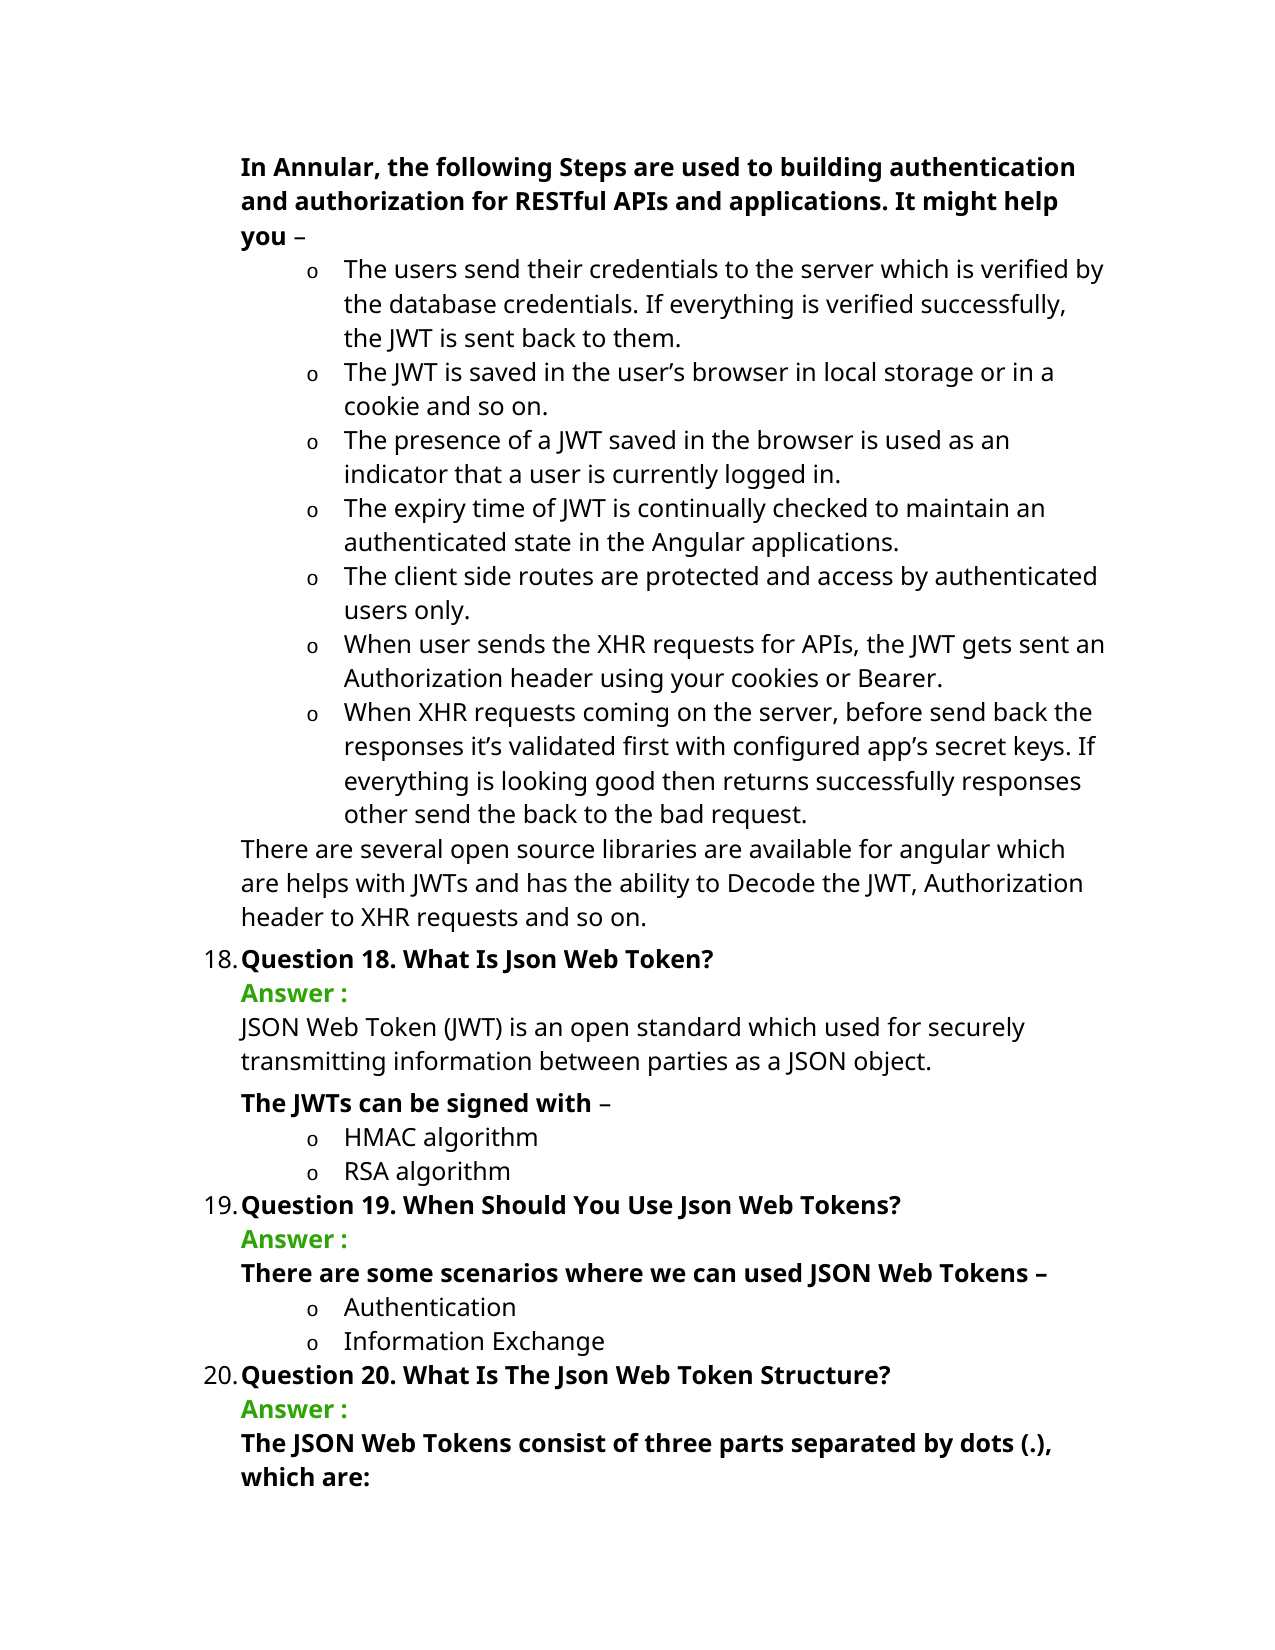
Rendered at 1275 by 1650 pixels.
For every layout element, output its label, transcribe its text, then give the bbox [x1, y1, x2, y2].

list The client side routes are protected and access by authenticated users only. [306, 559, 1109, 627]
list The expiry time of JWT is continually checked to maintain an authenticated state in the Angular applications. [306, 491, 1109, 559]
list Question 20. What Is The Json Web Token Structure? [203, 1358, 1109, 1392]
list The JWT is saved in the user’s browser in local storage or in a cookie and so on. [306, 354, 1109, 422]
text JSON Web Token (JWT) is an open standard which used for securely transmitting information between parties as a JSON object. [241, 1009, 1109, 1077]
text Answer : [241, 975, 1109, 1009]
text In Annular, the following Steps are used to building authentication and authorization for RESTful APIs and applications. It might help you – [241, 150, 1109, 252]
list When XHR requests coming on the server, before send back the responses it’s validated first with configured app’s secret keys. If everything is looking good then returns successfully responses other send the back to the bad request. [306, 695, 1109, 831]
text The JSON Web Tokens consist of three parts separated by dots (.), which are: [241, 1426, 1109, 1494]
list HMAC algorithm [306, 1119, 1109, 1153]
text The JWTs can be signed with – [241, 1085, 1109, 1119]
list The users send their credentials to the server which is verified by the database credentials. If everything is verified successfully, the JWT is sent back to them. [306, 252, 1109, 354]
list Question 19. When Should You Use Json Web Tokens? [203, 1187, 1109, 1222]
text Answer : [241, 1392, 1109, 1426]
text There are several open source libraries are available for angular which are helps with JWTs and has the ability to Decode the JWT, Authorization header to XHR requests and so on. [241, 831, 1109, 933]
list The presence of a JWT saved in the browser is used as an indicator that a user is currently logged in. [306, 422, 1109, 491]
text Answer : [241, 1222, 1109, 1256]
list RSA algorithm [306, 1153, 1109, 1187]
list Authentication [306, 1290, 1109, 1324]
list Question 18. What Is Json Web Token? [203, 941, 1109, 975]
text There are some scenarios where we can used JSON Web Tokens – [241, 1256, 1109, 1290]
list Information Exchange [306, 1324, 1109, 1358]
list When user sends the XHR requests for APIs, the JWT gets sent an Authorization header using your cookies or Bearer. [306, 627, 1109, 695]
